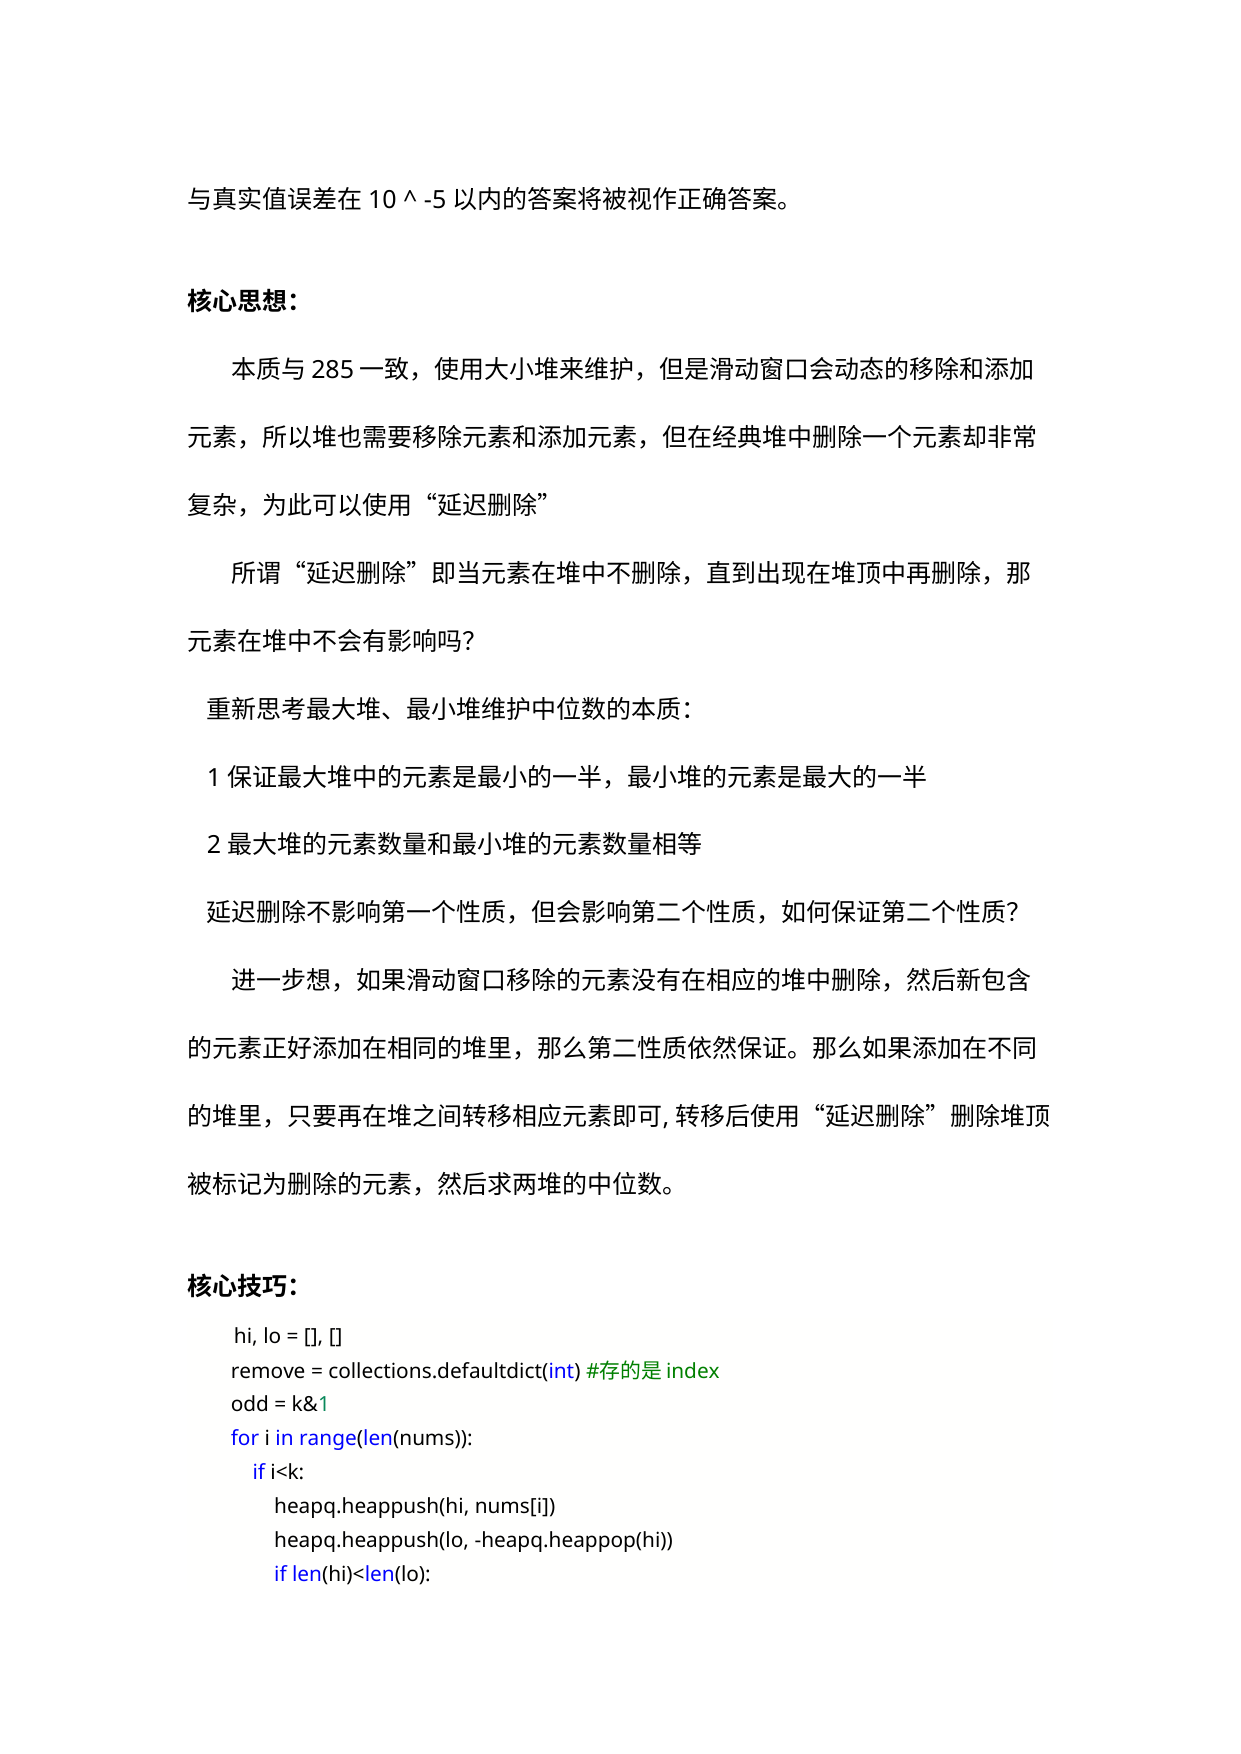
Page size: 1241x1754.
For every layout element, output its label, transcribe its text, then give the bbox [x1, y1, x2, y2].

text 重新思考最大堆、最小堆维护中位数的本质： [187, 673, 1053, 741]
text 本质与285一致，使用大小堆来维护，但是滑动窗口会动态的移除和添加元素，所以堆也需要移除元素和添加元素，但在经典堆中删除一个元素却非常复杂，为此可以使用“延迟删除” [187, 334, 1053, 537]
text 所谓“延迟删除”即当元素在堆中不删除，直到出现在堆顶中再删除，那元素在堆中不会有影响吗？ [187, 537, 1053, 673]
text heapq.heappush(hi, nums[i]) [187, 1488, 1053, 1522]
text 与真实值误差在 10 ^ -5 以内的答案将被视作正确答案。 [187, 164, 1053, 232]
text remove = collections.defaultdict(int) #存的是index [187, 1352, 1053, 1386]
text 1 保证最大堆中的元素是最小的一半，最小堆的元素是最大的一半 [187, 741, 1053, 809]
text odd = k&1 [187, 1386, 1053, 1420]
text heapq.heappush(lo, -heapq.heappop(hi)) [187, 1522, 1053, 1556]
text 核心思想： [187, 266, 1053, 334]
text 延迟删除不影响第一个性质，但会影响第二个性质，如何保证第二个性质？ [187, 877, 1053, 945]
text for i in range(len(nums)): [187, 1420, 1053, 1454]
text 进一步想，如果滑动窗口移除的元素没有在相应的堆中删除，然后新包含的元素正好添加在相同的堆里，那么第二性质依然保证。那么如果添加在不同的堆里，只要再在堆之间转移相应元素即可, 转移后使用“延迟删除”删除堆顶被标记为删除的元素，然后求两堆的中位数。 [187, 945, 1053, 1217]
text 2 最大堆的元素数量和最小堆的元素数量相等 [187, 809, 1053, 877]
text hi, lo = [], [] [187, 1318, 1053, 1352]
text if i<k: [187, 1454, 1053, 1488]
text if len(hi)<len(lo): [187, 1556, 1053, 1590]
text 核心技巧： [187, 1251, 1053, 1318]
